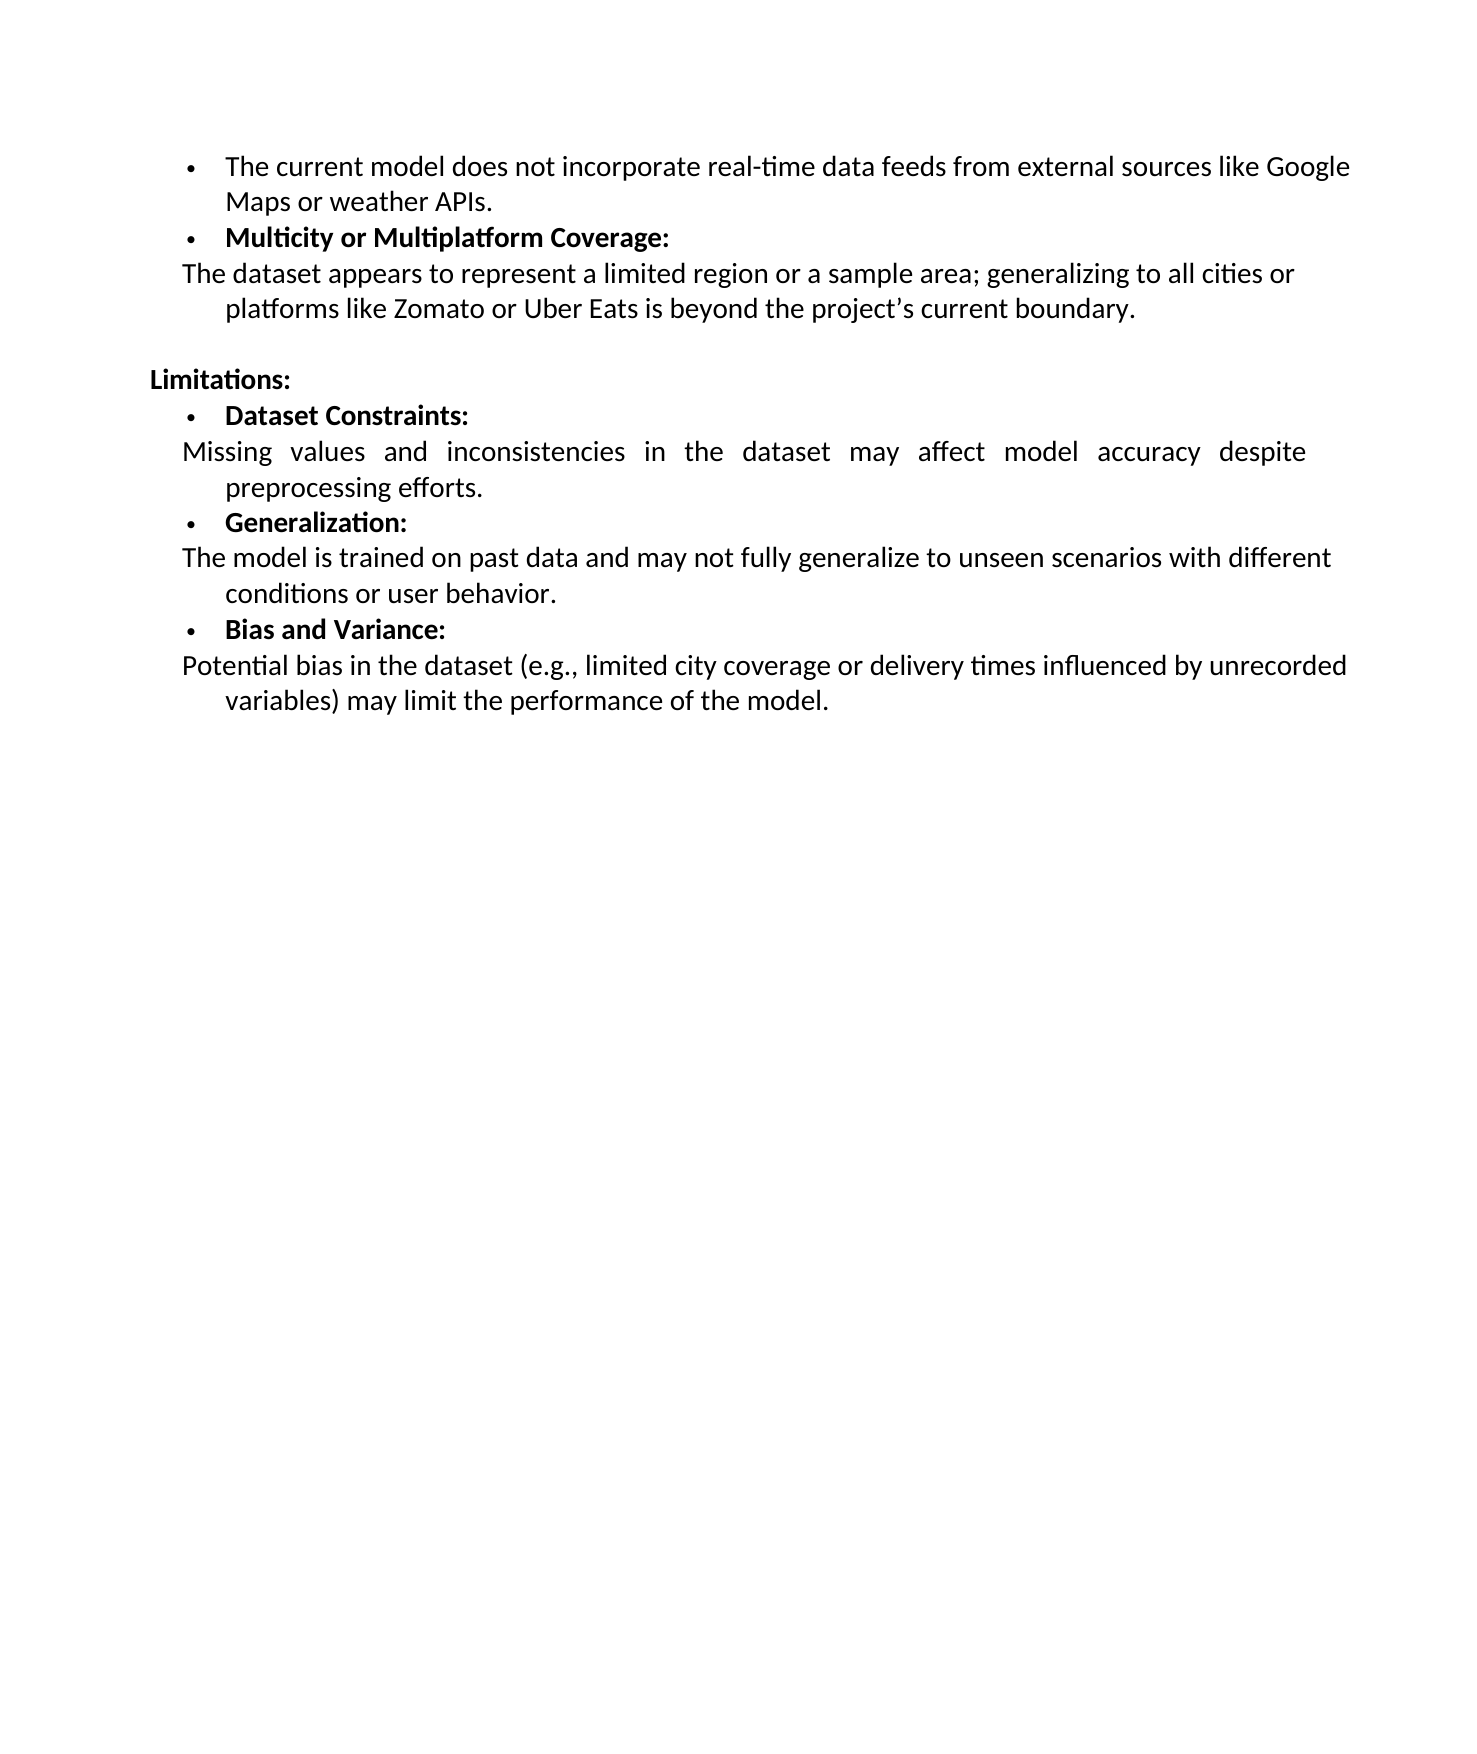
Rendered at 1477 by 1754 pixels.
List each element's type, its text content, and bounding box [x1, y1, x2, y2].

text The model is trained on past data and may not fully generalize to unseen scenarios with different conditions or user behavior. [182, 539, 1403, 611]
text The dataset appears to represent a limited region or a sample area; generalizing to all cities or platforms like Zomato or Uber Eats is beyond the project’s current boundary. [182, 255, 1403, 326]
subtitle Multicity or Multiplatform Coverage: [187, 219, 1403, 254]
text Missing values and inconsistencies in the dataset may affect model accuracy despite preprocessing efforts. [182, 433, 1403, 504]
subtitle Bias and Variance: [187, 611, 1403, 647]
subtitle Generalization: [187, 504, 1403, 539]
subtitle Limitations: [150, 361, 1403, 397]
list The current model does not incorporate real-time data feeds from external sources like Google Maps or weather APIs. [187, 148, 1372, 219]
list Dataset Constraints: [187, 397, 1403, 432]
text Potential bias in the dataset (e.g., limited city coverage or delivery times influenced by unrecorded variables) may limit the performance of the model. [182, 647, 1403, 718]
